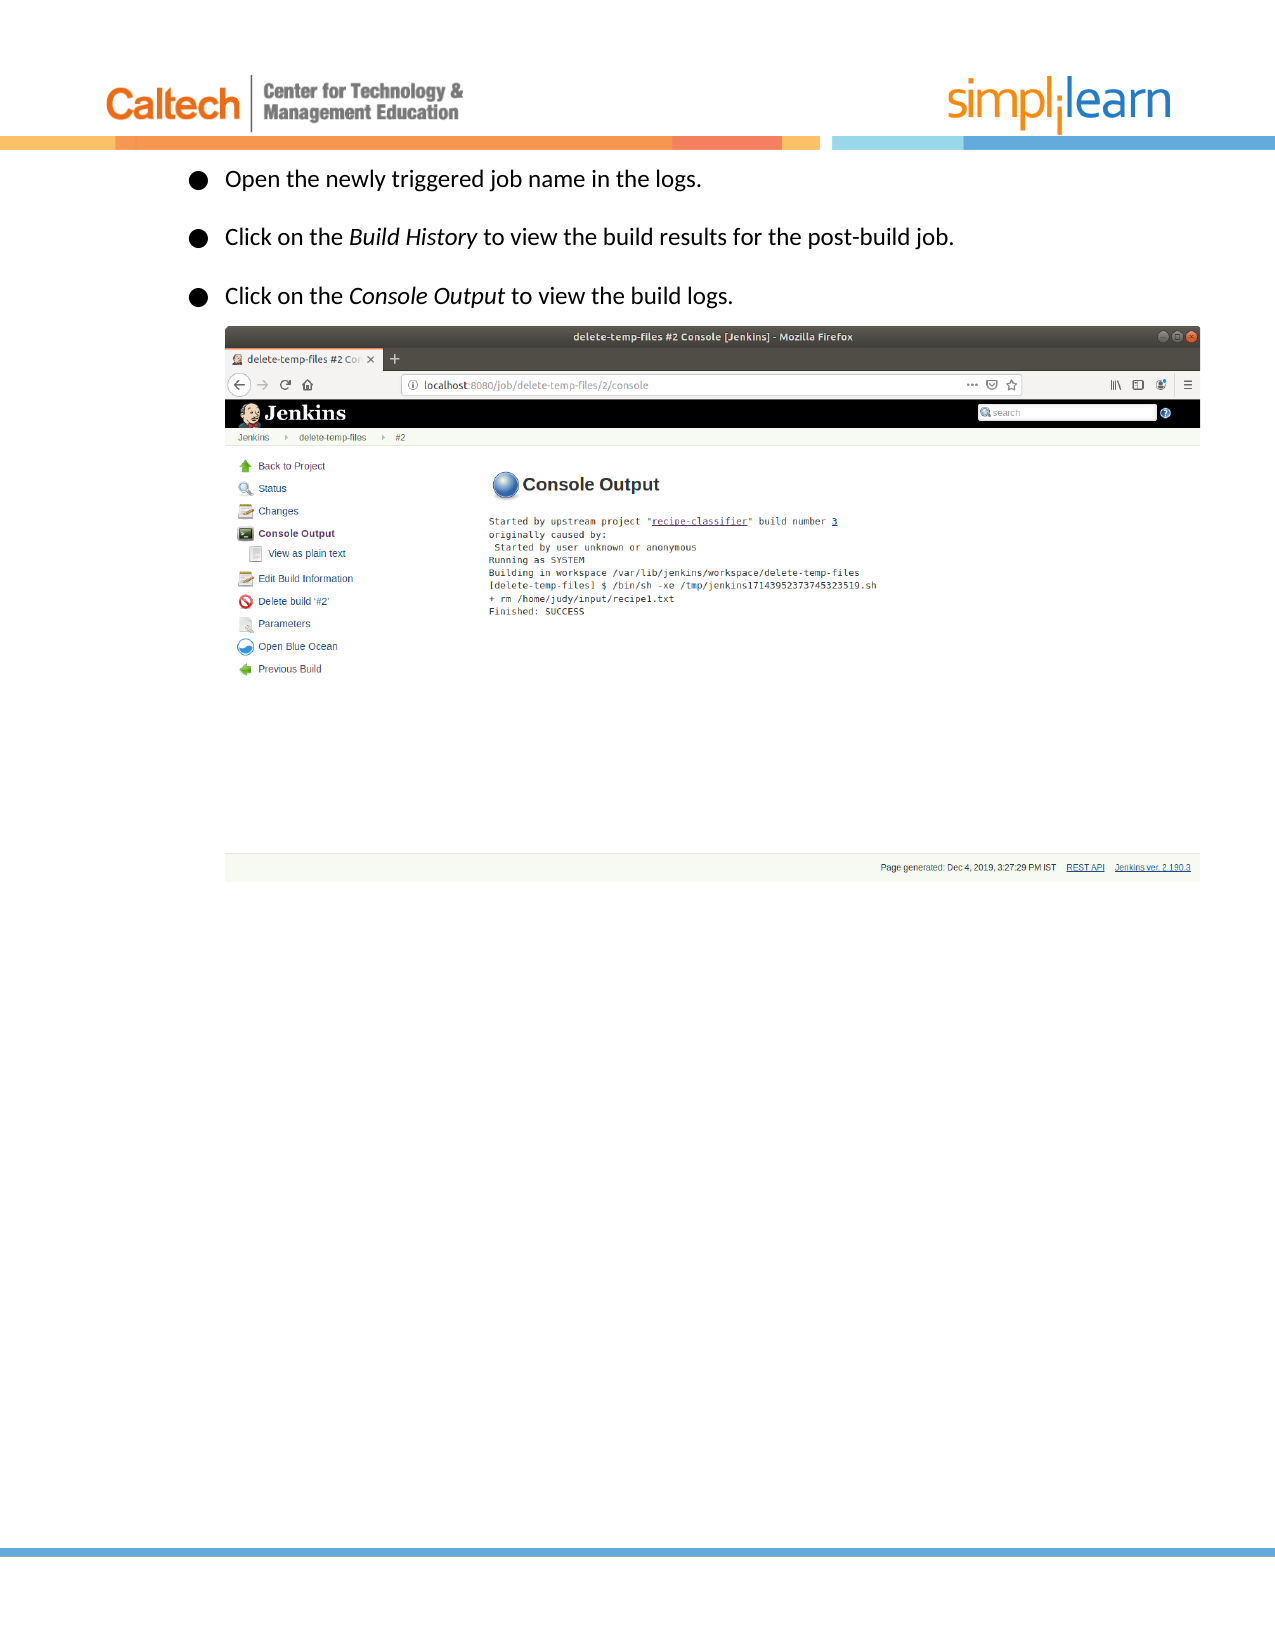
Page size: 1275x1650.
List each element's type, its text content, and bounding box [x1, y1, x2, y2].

list Open the newly triggered job name in the logs. [187, 150, 1125, 201]
list Click on the Build History to view the build results for the post-build job. [187, 209, 1125, 260]
list Click on the Console Output to view the build logs. [187, 268, 1125, 319]
picture [0, 76, 1275, 150]
picture [225, 326, 1200, 882]
picture [0, 1548, 1275, 1557]
picture [106, 75, 464, 133]
